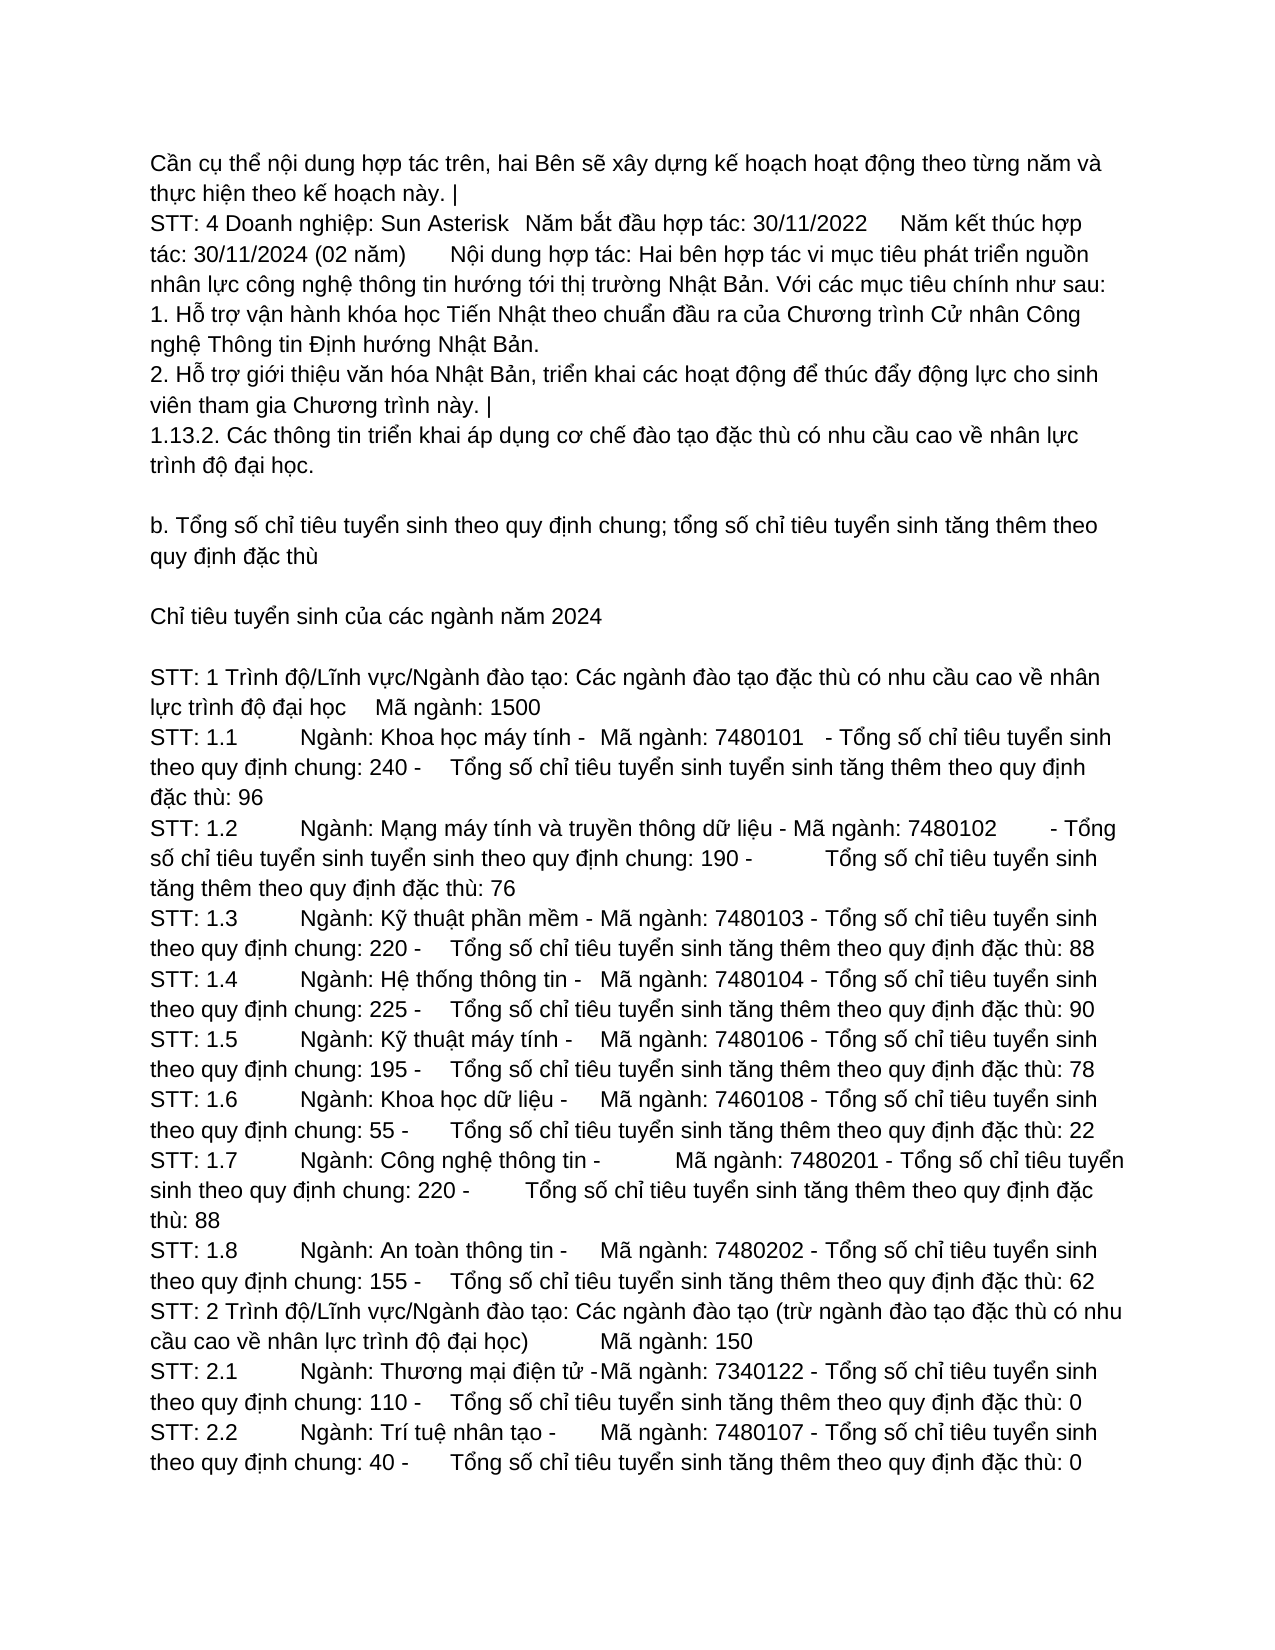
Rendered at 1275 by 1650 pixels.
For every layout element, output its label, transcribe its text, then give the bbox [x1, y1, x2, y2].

text STT: 1.4 Ngành: Hệ thống thông tin - Mã ngành: 7480104 - Tổng số chỉ tiêu tuyển sinh theo quy định chung: 225 - Tổng số chỉ tiêu tuyển sinh tăng thêm theo quy định đặc thù: 90 [150, 966, 1125, 1022]
text STT: 2.2 Ngành: Trí tuệ nhân tạo - Mã ngành: 7480107 - Tổng số chỉ tiêu tuyển sinh theo quy định chung: 40 - Tổng số chỉ tiêu tuyển sinh tăng thêm theo quy định đặc thù: 0 [150, 1419, 1125, 1475]
text STT: 1.6 Ngành: Khoa học dữ liệu - Mã ngành: 7460108 - Tổng số chỉ tiêu tuyển sinh theo quy định chung: 55 - Tổng số chỉ tiêu tuyển sinh tăng thêm theo quy định đặc thù: 22 [150, 1086, 1125, 1143]
text STT: 1.2 Ngành: Mạng máy tính và truyền thông dữ liệu - Mã ngành: 7480102 - Tổng số chỉ tiêu tuyển sinh tuyển sinh theo quy định chung: 190 - Tổng số chỉ tiêu tuyển sinh tăng thêm theo quy định đặc thù: 76 [150, 814, 1125, 901]
text STT: 1.8 Ngành: An toàn thông tin - Mã ngành: 7480202 - Tổng số chỉ tiêu tuyển sinh theo quy định chung: 155 - Tổng số chỉ tiêu tuyển sinh tăng thêm theo quy định đặc thù: 62 [150, 1237, 1125, 1294]
text STT: 2 Trình độ/Lĩnh vực/Ngành đào tạo: Các ngành đào tạo (trừ ngành đào tạo đặc thù có nhu cầu cao về nhân lực trình độ đại học) Mã ngành: 150 [150, 1298, 1125, 1354]
text STT: 1 Trình độ/Lĩnh vực/Ngành đào tạo: Các ngành đào tạo đặc thù có nhu cầu cao về nhân lực trình độ đại học Mã ngành: 1500 [150, 663, 1125, 720]
text 2. Hỗ trợ giới thiệu văn hóa Nhật Bản, triển khai các hoạt động để thúc đẩy động lực cho sinh viên tham gia Chương trình này. | [150, 361, 1125, 418]
text 1.13.2. Các thông tin triển khai áp dụng cơ chế đào tạo đặc thù có nhu cầu cao về nhân lực trình độ đại học. [150, 422, 1125, 478]
text STT: 4 Doanh nghiệp: Sun Asterisk Năm bắt đầu hợp tác: 30/11/2022 Năm kết thúc hợp tác: 30/11/2024 (02 năm) Nội dung hợp tác: Hai bên hợp tác vi mục tiêu phát triển nguồn nhân lực công nghệ thông tin hướng tới thị trường Nhật Bản. Với các mục tiêu chính như sau: [150, 210, 1125, 297]
text Cần cụ thể nội dung hợp tác trên, hai Bên sẽ xây dựng kế hoạch hoạt động theo từng năm và thực hiện theo kế hoạch này. | [150, 150, 1125, 207]
text STT: 1.3 Ngành: Kỹ thuật phần mềm - Mã ngành: 7480103 - Tổng số chỉ tiêu tuyển sinh theo quy định chung: 220 - Tổng số chỉ tiêu tuyển sinh tăng thêm theo quy định đặc thù: 88 [150, 905, 1125, 962]
text Chỉ tiêu tuyển sinh của các ngành năm 2024 [150, 603, 1125, 629]
text STT: 1.7 Ngành: Công nghệ thông tin - Mã ngành: 7480201 - Tổng số chỉ tiêu tuyển sinh theo quy định chung: 220 - Tổng số chỉ tiêu tuyển sinh tăng thêm theo quy định đặc thù: 88 [150, 1147, 1125, 1234]
text STT: 1.1 Ngành: Khoa học máy tính - Mã ngành: 7480101 - Tổng số chỉ tiêu tuyển sinh theo quy định chung: 240 - Tổng số chỉ tiêu tuyển sinh tuyển sinh tăng thêm theo quy định đặc thù: 96 [150, 724, 1125, 811]
text STT: 2.1 Ngành: Thương mại điện tử - Mã ngành: 7340122 - Tổng số chỉ tiêu tuyển sinh theo quy định chung: 110 - Tổng số chỉ tiêu tuyển sinh tăng thêm theo quy định đặc thù: 0 [150, 1358, 1125, 1415]
text 1. Hỗ trợ vận hành khóa học Tiến Nhật theo chuẩn đầu ra của Chương trình Cử nhân Công nghệ Thông tin Định hướng Nhật Bản. [150, 301, 1125, 358]
text b. Tổng số chỉ tiêu tuyển sinh theo quy định chung; tổng số chỉ tiêu tuyển sinh tăng thêm theo quy định đặc thù [150, 512, 1125, 569]
text STT: 1.5 Ngành: Kỹ thuật máy tính - Mã ngành: 7480106 - Tổng số chỉ tiêu tuyển sinh theo quy định chung: 195 - Tổng số chỉ tiêu tuyển sinh tăng thêm theo quy định đặc thù: 78 [150, 1026, 1125, 1083]
